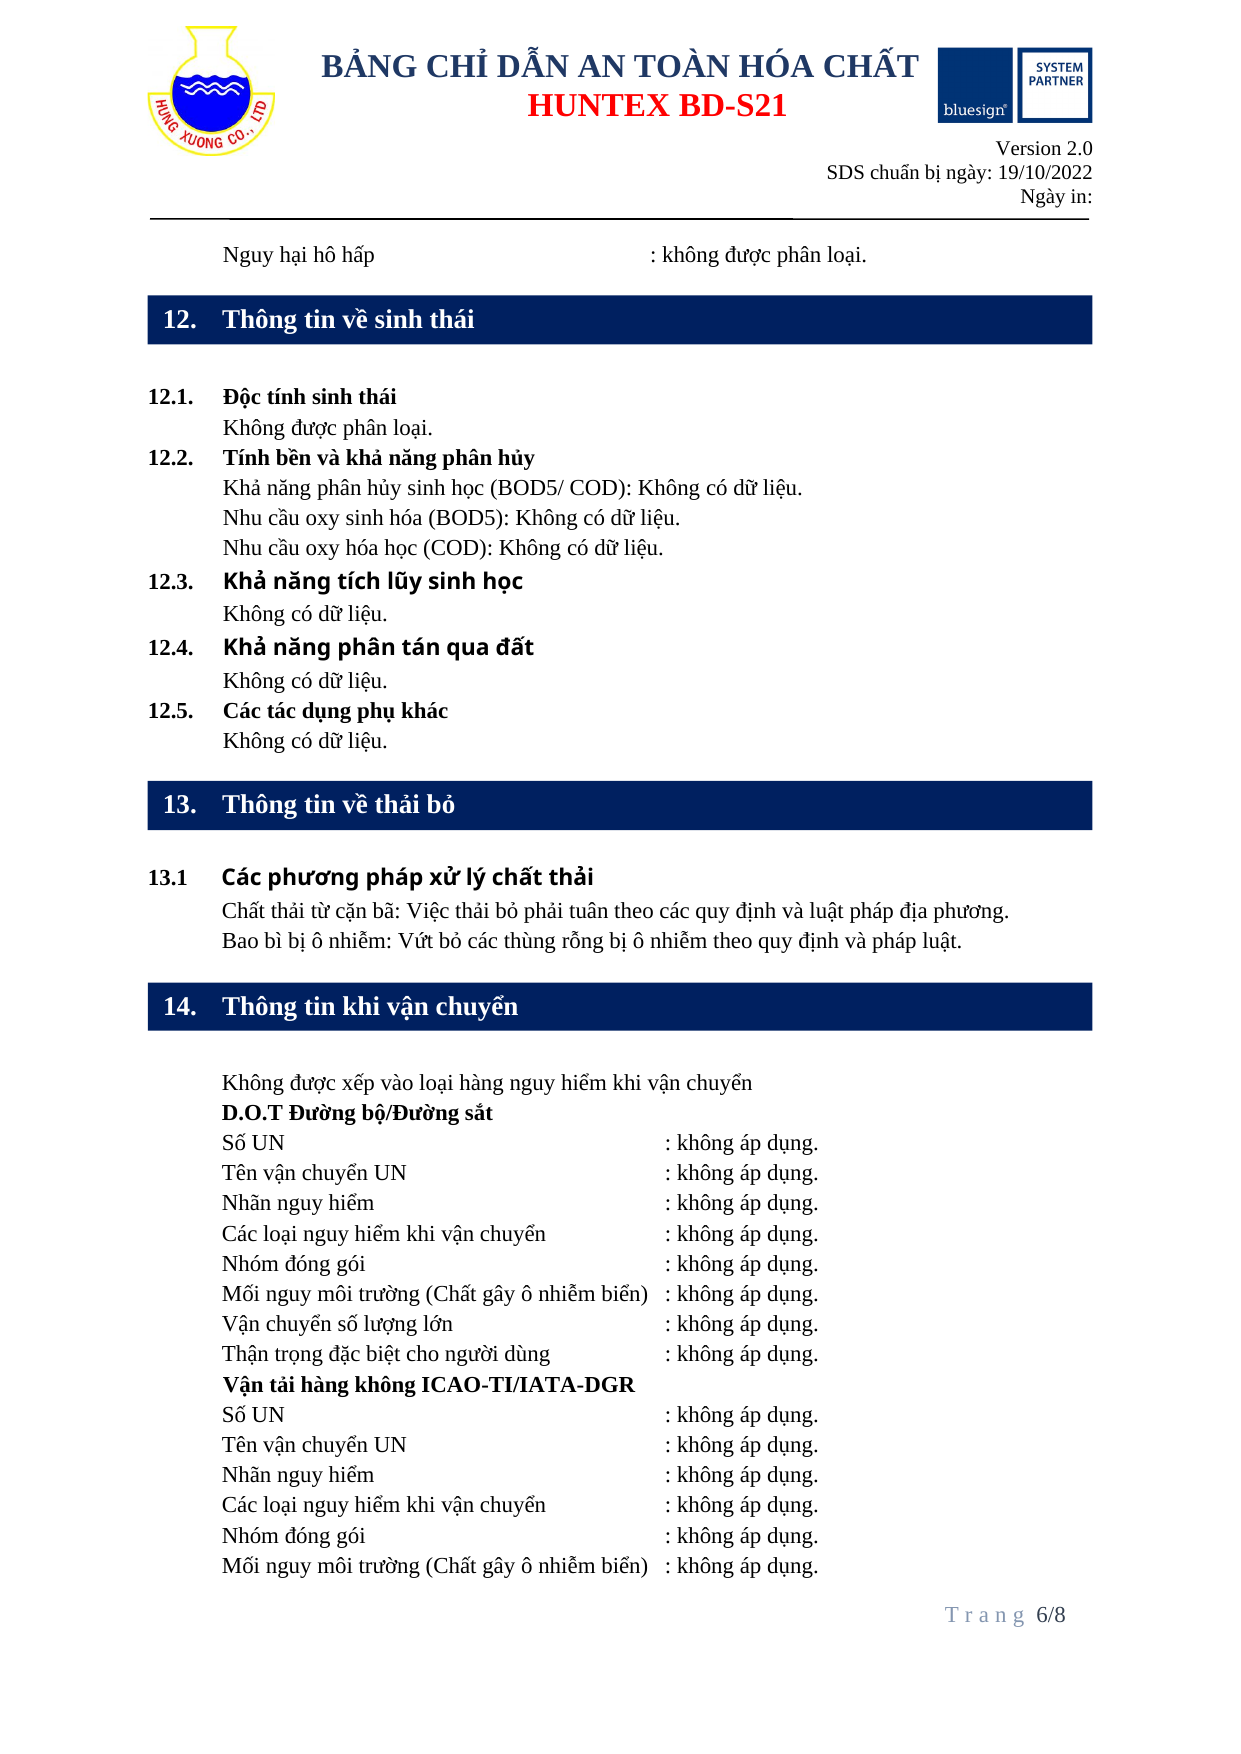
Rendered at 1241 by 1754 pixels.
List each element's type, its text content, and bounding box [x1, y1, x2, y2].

text Các loại nguy hiểm khi vận chuyển : không áp dụng. [222, 1220, 1092, 1246]
text Các loại nguy hiểm khi vận chuyển : không áp dụng. [222, 1492, 1092, 1518]
text Nhãn nguy hiểm : không áp dụng. [222, 1461, 1092, 1488]
text 12.2. Tính bền và khả năng phân hủy [148, 444, 1092, 470]
text 12.1. Độc tính sinh thái [148, 383, 1092, 410]
text 13.1 Các phương pháp xử lý chất thải [148, 861, 1092, 892]
text Tên vận chuyển UN : không áp dụng. [222, 1431, 1092, 1457]
text 12.4. Khả năng phân tán qua đất [148, 631, 1092, 662]
text 12.3. Khả năng tích lũy sinh học [148, 564, 1092, 596]
text 12.5. Các tác dụng phụ khác [148, 697, 1092, 723]
text Vận chuyển số lượng lớn : không áp dụng. [222, 1310, 1092, 1337]
text Không có dữ liệu. [148, 601, 1092, 627]
text Bao bì bị ô nhiễm: Vứt bỏ các thùng rỗng bị ô nhiễm theo quy định và pháp luật. [222, 927, 1092, 954]
text Không được xếp vào loại hàng nguy hiểm khi vận chuyển [222, 1069, 1092, 1095]
text Nhu cầu oxy hóa học (COD): Không có dữ liệu. [222, 534, 1092, 561]
text Chất thải từ cặn bã: Việc thải bỏ phải tuân theo các quy định và luật pháp địa phương. [222, 897, 1092, 923]
text Khả năng phân hủy sinh học (BOD5/ COD): Không có dữ liệu. [148, 474, 1092, 500]
text Mối nguy môi trường (Chất gây ô nhiễm biển) : không áp dụng. [222, 1552, 1092, 1578]
text Nhóm đóng gói : không áp dụng. [222, 1522, 1092, 1548]
text Không có dữ liệu. [148, 667, 1092, 693]
text Số UN : không áp dụng. [222, 1129, 1092, 1155]
text Vận tải hàng không ICAO-TI/IATA-DGR [148, 1371, 1092, 1397]
text Thận trọng đặc biệt cho người dùng : không áp dụng. [222, 1341, 1092, 1367]
text Không có dữ liệu. [148, 727, 1092, 753]
text Không được phân loại. [148, 413, 1092, 440]
picture [937, 45, 1093, 125]
text Nhóm đóng gói : không áp dụng. [222, 1250, 1092, 1276]
picture [147, 26, 275, 156]
text Nhu cầu oxy sinh hóa (BOD5): Không có dữ liệu. [148, 504, 1092, 531]
text D.O.T Đường bộ/Đường sắt [222, 1099, 1092, 1125]
text Nhãn nguy hiểm : không áp dụng. [222, 1189, 1092, 1216]
text Tên vận chuyển UN : không áp dụng. [222, 1159, 1092, 1186]
text Nguy hại hô hấp : không được phân loại. [148, 242, 1092, 268]
text Mối nguy môi trường (Chất gây ô nhiễm biển) : không áp dụng. [222, 1280, 1092, 1306]
text Số UN : không áp dụng. [222, 1401, 1092, 1427]
